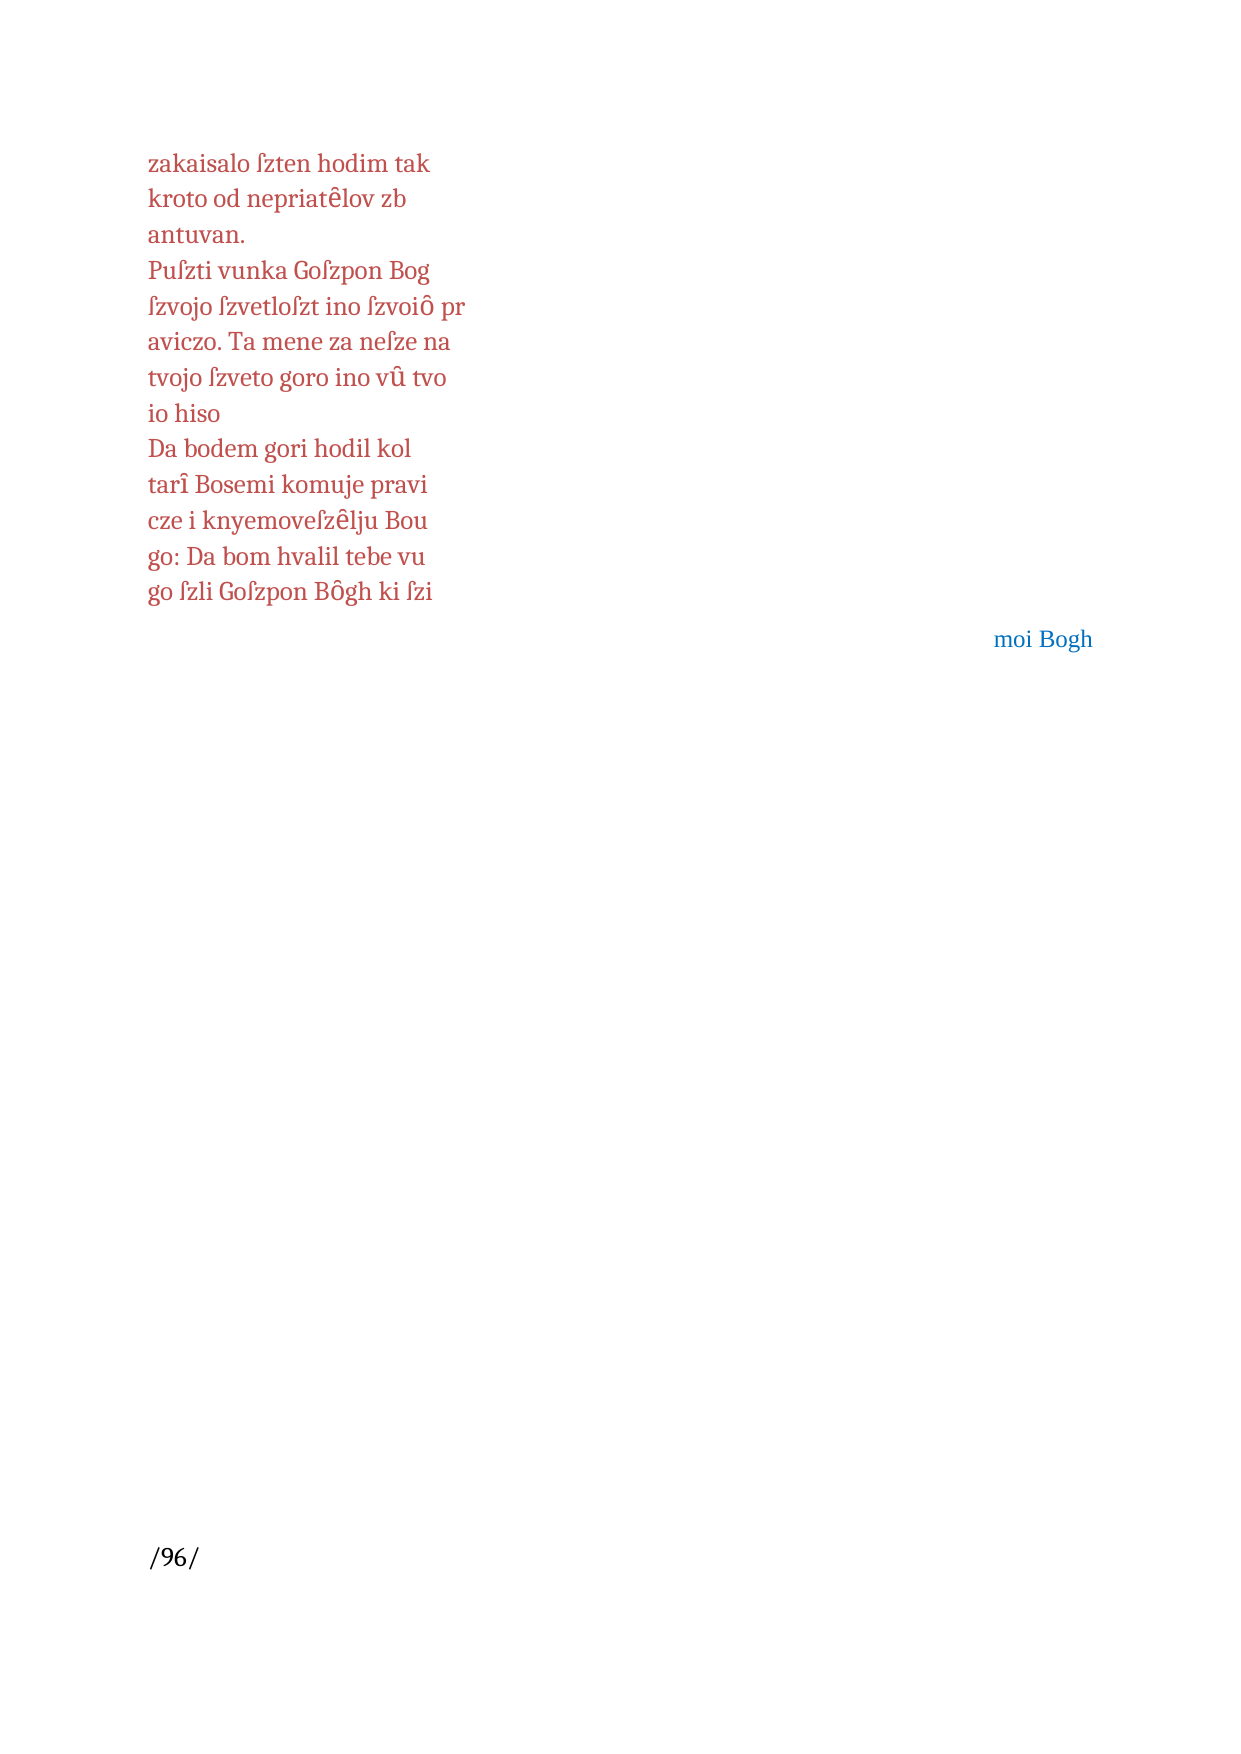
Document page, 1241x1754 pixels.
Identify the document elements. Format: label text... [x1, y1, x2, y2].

text zakaisalo ſzten hodim tak [148, 148, 1093, 179]
text go: Da bom hvalil tebe vu [148, 541, 1093, 572]
text /96/ [148, 1542, 1093, 1573]
text Puſzti vunka Goſzpon Bog [148, 255, 1093, 286]
text Da bodem gori hodil kol [148, 433, 1093, 464]
text moi Bogh [148, 624, 1093, 653]
text tarȋ Bosemi komuje pravi [148, 469, 1093, 500]
text ſzvojo ſzvetloſzt ino ſzvoiȏ pr [148, 291, 1093, 322]
text aviczo. Ta mene za neſze na [148, 326, 1093, 357]
text cze i knyemoveſzȇlju Bou [148, 505, 1093, 536]
text io hiso [148, 398, 1093, 429]
text antuvan. [148, 219, 1093, 250]
text tvojo ſzveto goro ino vȗ tvo [148, 362, 1093, 393]
text kroto od nepriatȇlov zb [148, 183, 1093, 214]
text go ſzli Goſzpon Bȏgh ki ſzi [148, 576, 1093, 607]
